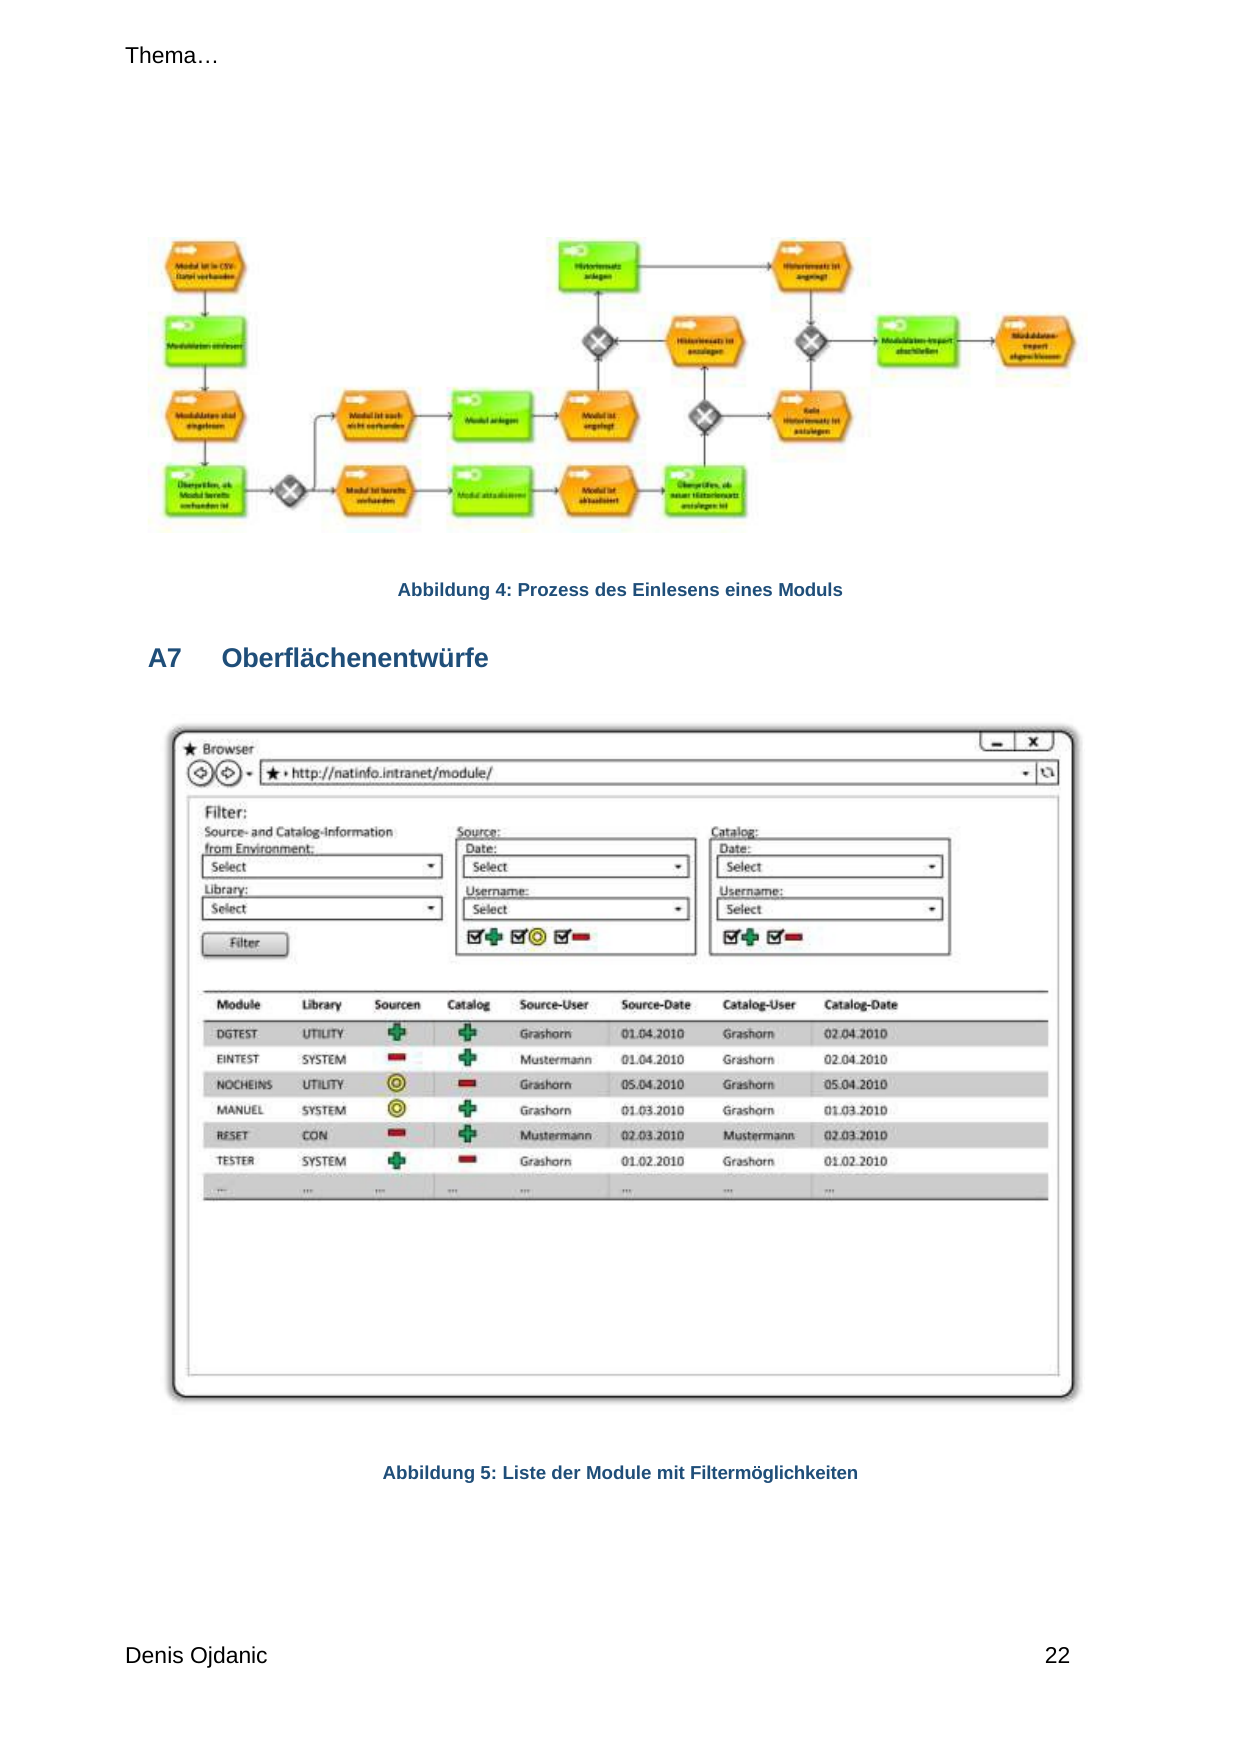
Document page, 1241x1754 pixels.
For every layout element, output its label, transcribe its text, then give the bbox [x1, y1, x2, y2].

text Abbildung 5: Liste der Module mit Filtermöglichkeiten [195, 1415, 1046, 1483]
text Abbildung 4: Prozess des Einlesens eines Moduls [317, 533, 923, 600]
picture [160, 714, 1086, 1415]
picture [147, 237, 1088, 533]
subtitle A7 Oberflächenentwürfe [148, 642, 1117, 674]
